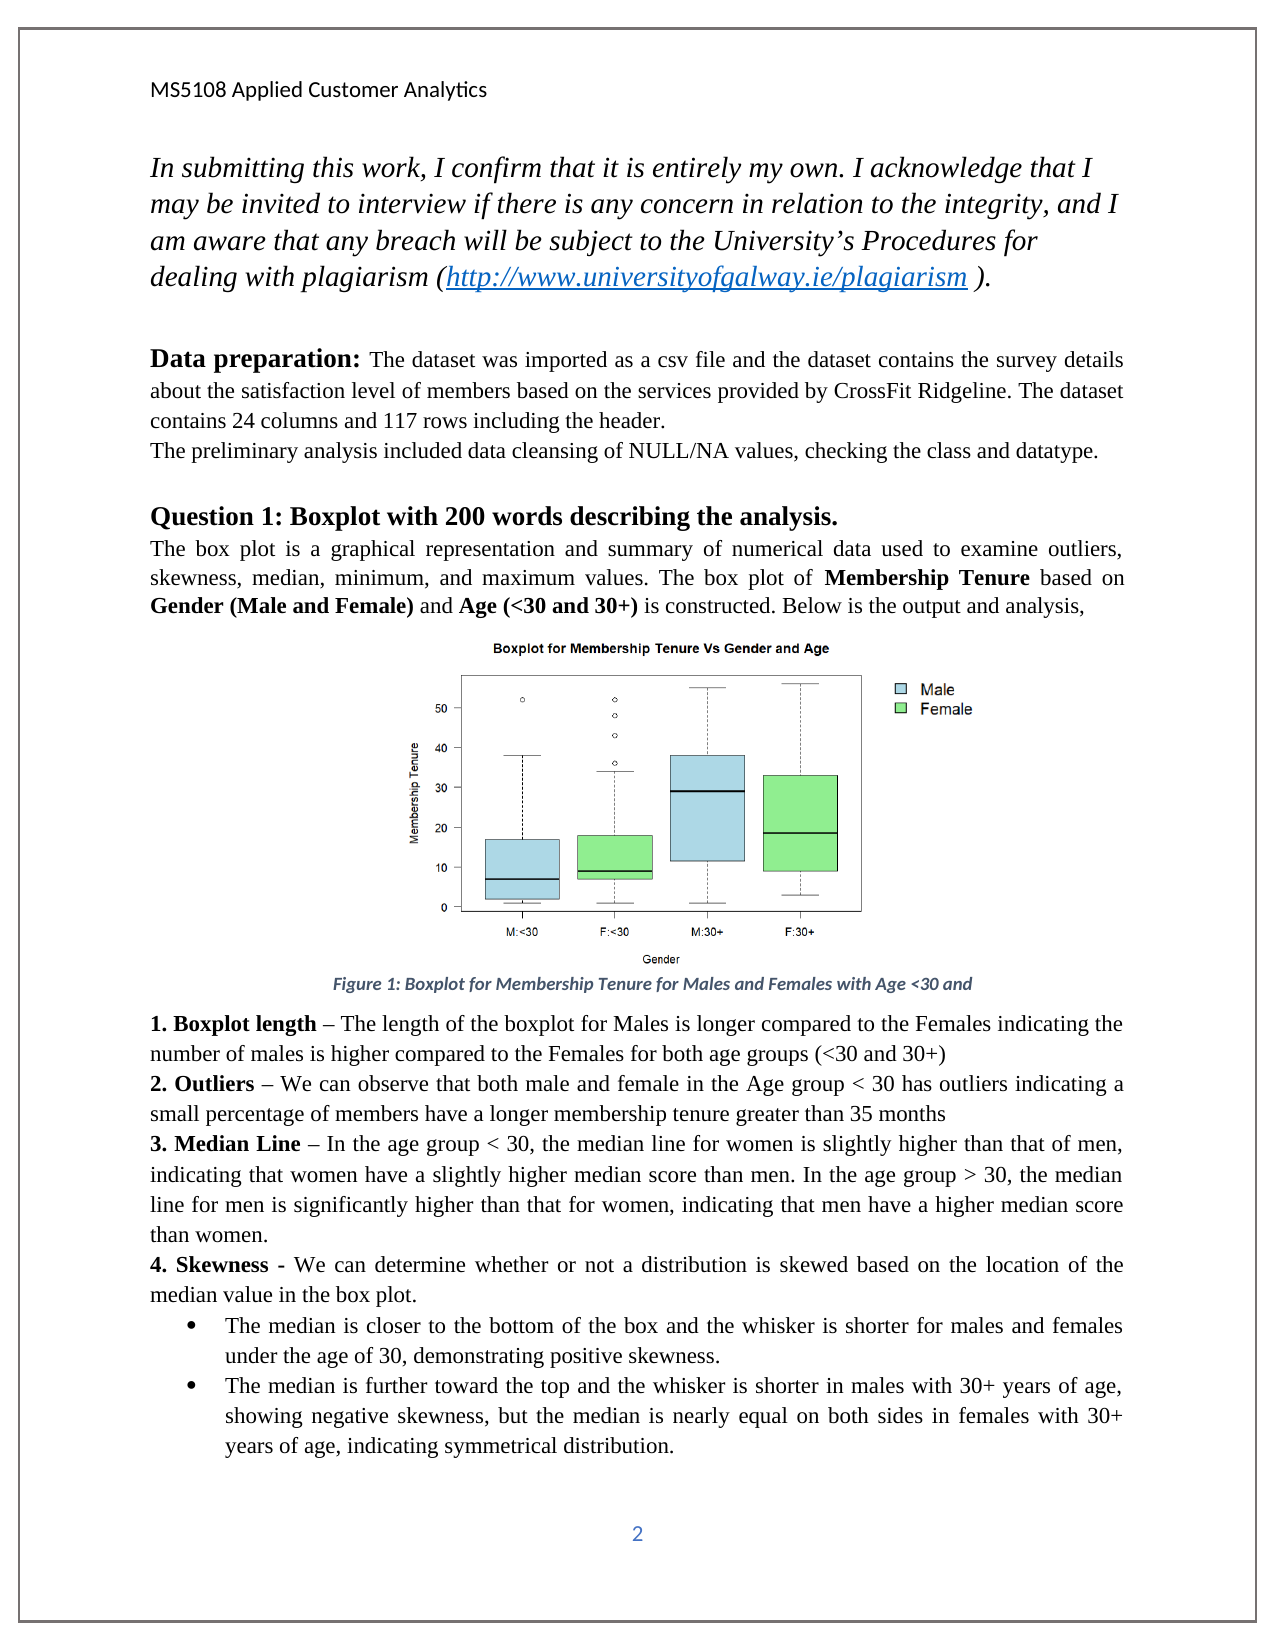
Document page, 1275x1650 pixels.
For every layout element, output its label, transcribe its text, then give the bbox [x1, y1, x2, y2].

text Data preparation: The dataset was imported as a csv file and the dataset contains the survey details about the satisfaction level of members based on the services provided by CrossFit Ridgeline. The dataset contains 24 columns and 117 rows including the header. [150, 342, 1125, 433]
text 4. Skewness - We can determine whether or not a distribution is skewed based on the location of the median value in the box plot. [150, 1251, 1125, 1308]
picture [892, 675, 978, 719]
list The median is closer to the bottom of the box and the whisker is shorter for males and females under the age of 30, demonstrating positive skewness. [187, 1312, 1125, 1368]
text 2. Outliers – We can observe that both male and female in the Age group < 30 has outliers indicating a small percentage of members have a longer membership tenure greater than 35 months [150, 1070, 1125, 1127]
text The box plot is a graphical representation and summary of numerical data used to examine outliers, skewness, median, minimum, and maximum values. The box plot of Membership Tenure based on Gender (Male and Female) and Age (<30 and 30+) is constructed. Below is the output and analysis, [150, 535, 1125, 619]
text The preliminary analysis included data cleansing of NULL/NA values, checking the class and datatype. [150, 437, 1125, 464]
list The median is further toward the top and the whisker is shorter in males with 30+ years of age, showing negative skewness, but the median is nearly equal on both sides in females with 30+ years of age, indicating symmetrical distribution. [187, 1372, 1125, 1459]
text In submitting this work, I confirm that it is entirely my own. I acknowledge that I may be invited to interview if there is any concern in relation to the integrity, and I am aware that any breach will be subject to the University’s Procedures for dealing with plagiarism (http://www.universityofgalway.ie/plagiarism ). [150, 150, 1125, 292]
picture [408, 638, 867, 967]
text Question 1: Boxplot with 200 words describing the analysis. [150, 500, 1125, 531]
text 3. Median Line – In the age group < 30, the median line for women is slightly higher than that of men, indicating that women have a slightly higher median score than men. In the age group > 30, the median line for men is significantly higher than that for women, indicating that men have a higher median score than women. [150, 1130, 1125, 1247]
text 1. Boxplot length – The length of the boxplot for Males is longer compared to the Females indicating the number of males is higher compared to the Females for both age groups (<30 and 30+) [150, 1009, 1125, 1066]
